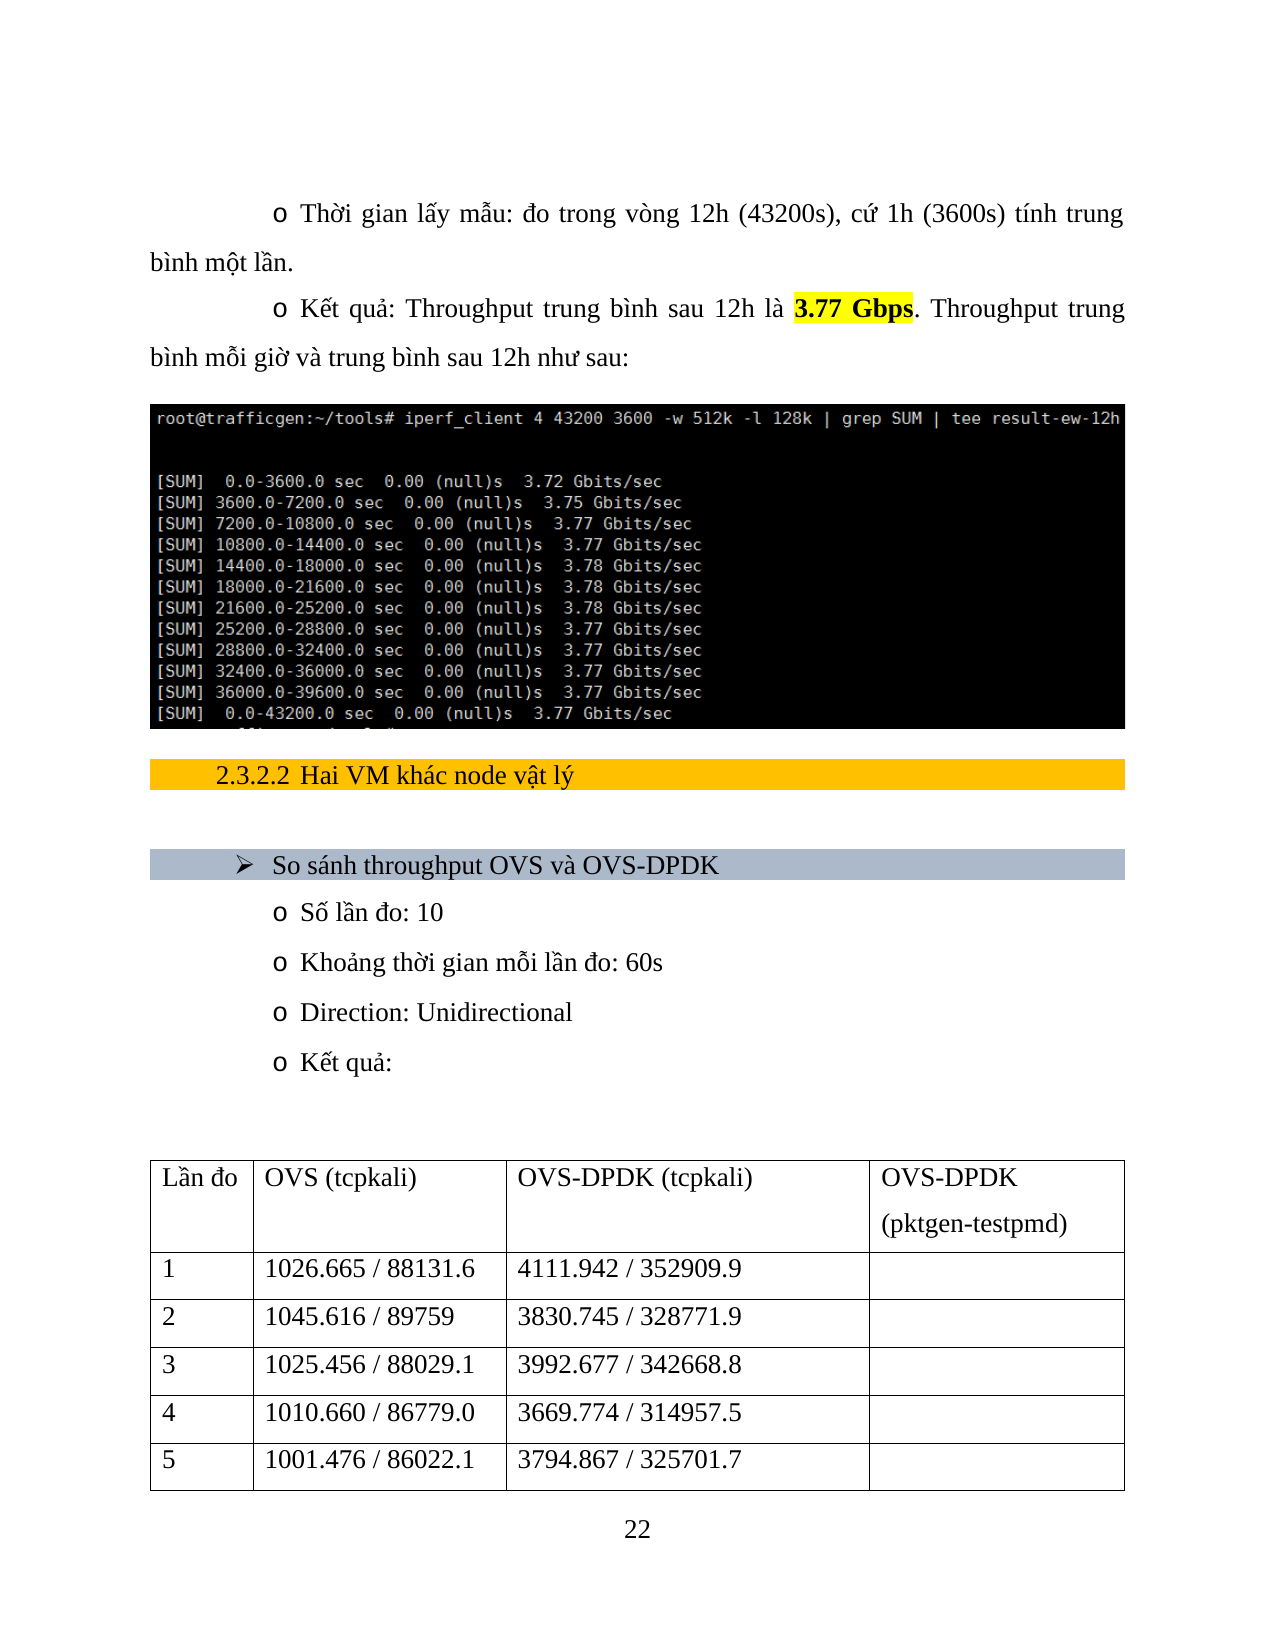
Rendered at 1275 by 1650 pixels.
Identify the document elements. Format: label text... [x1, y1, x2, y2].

table_header OVS-DPDK (tcpkali) [507, 1161, 869, 1252]
list So sánh throughput OVS và OVS-DPDK [150, 849, 1125, 880]
table_cell 1045.616 / 89759 [254, 1300, 506, 1347]
list Thời gian lấy mẫu: đo trong vòng 12h (43200s), cứ 1h (3600s) tính trung bình một lần. [150, 197, 1125, 277]
table_cell 1026.665 / 88131.6 [254, 1253, 506, 1299]
table_cell 3992.677 / 342668.8 [507, 1348, 869, 1395]
table_header OVS-DPDK (pktgen-testpmd) [870, 1161, 1124, 1252]
list Kết quả: [150, 1046, 1125, 1079]
table_cell [870, 1300, 1124, 1347]
table_cell [870, 1396, 1124, 1442]
list Khoảng thời gian mỗi lần đo: 60s [150, 946, 1125, 979]
list Hai VM khác node vật lý [150, 759, 1125, 790]
list Số lần đo: 10 [150, 896, 1125, 929]
picture [150, 404, 1125, 729]
table_cell 3830.745 / 328771.9 [507, 1300, 869, 1347]
table_header OVS (tcpkali) [254, 1161, 506, 1252]
table_cell 3 [151, 1348, 253, 1395]
table_cell 4111.942 / 352909.9 [507, 1253, 869, 1299]
list Kết quả: Throughput trung bình sau 12h là 3.77 Gbps. Throughput trung bình mỗi giờ và trung bình sau 12h như sau: [150, 292, 1125, 372]
table_cell 1 [151, 1253, 253, 1299]
table_cell 1025.456 / 88029.1 [254, 1348, 506, 1395]
table_cell 3794.867 / 325701.7 [507, 1444, 869, 1490]
table_header Lần đo [151, 1161, 253, 1252]
table_cell 4 [151, 1396, 253, 1442]
table_cell [870, 1348, 1124, 1395]
table_cell 3669.774 / 314957.5 [507, 1396, 869, 1442]
table_cell 2 [151, 1300, 253, 1347]
table_cell 1010.660 / 86779.0 [254, 1396, 506, 1442]
table_cell 1001.476 / 86022.1 [254, 1444, 506, 1490]
table_cell [870, 1444, 1124, 1490]
list Direction: Unidirectional [150, 996, 1125, 1029]
table_cell [870, 1253, 1124, 1299]
table_cell 5 [151, 1444, 253, 1490]
